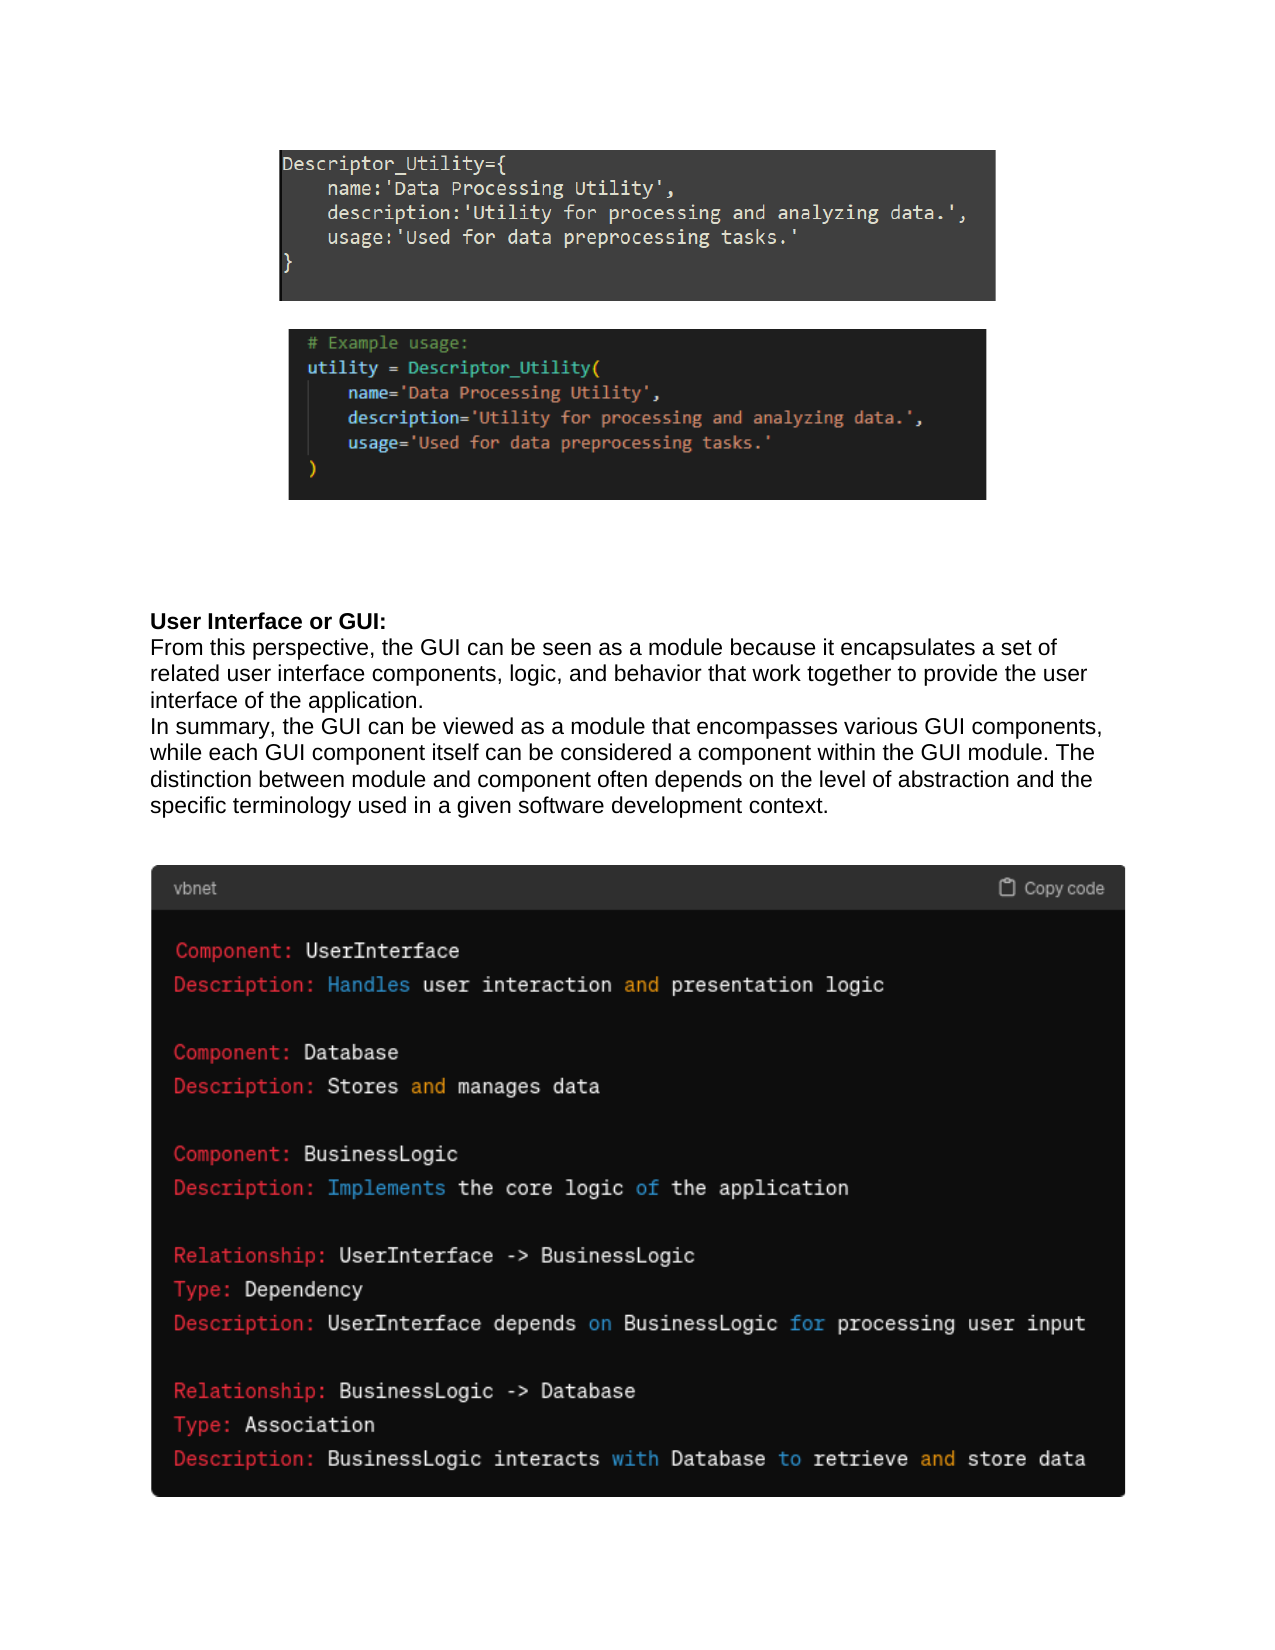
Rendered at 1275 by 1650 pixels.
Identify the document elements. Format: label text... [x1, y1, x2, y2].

picture [279, 150, 996, 301]
text From this perspective, the GUI can be seen as a module because it encapsulates a set of related user interface components, logic, and behavior that work together to provide the user interface of the application. [150, 634, 1125, 713]
picture [150, 865, 1125, 1497]
picture [288, 329, 987, 500]
text In summary, the GUI can be viewed as a module that encompasses various GUI components, while each GUI component itself can be considered a component within the GUI module. The distinction between module and component often depends on the level of abstraction and the specific terminology used in a given software development context. [150, 713, 1125, 818]
text User Interface or GUI: [150, 608, 1125, 634]
